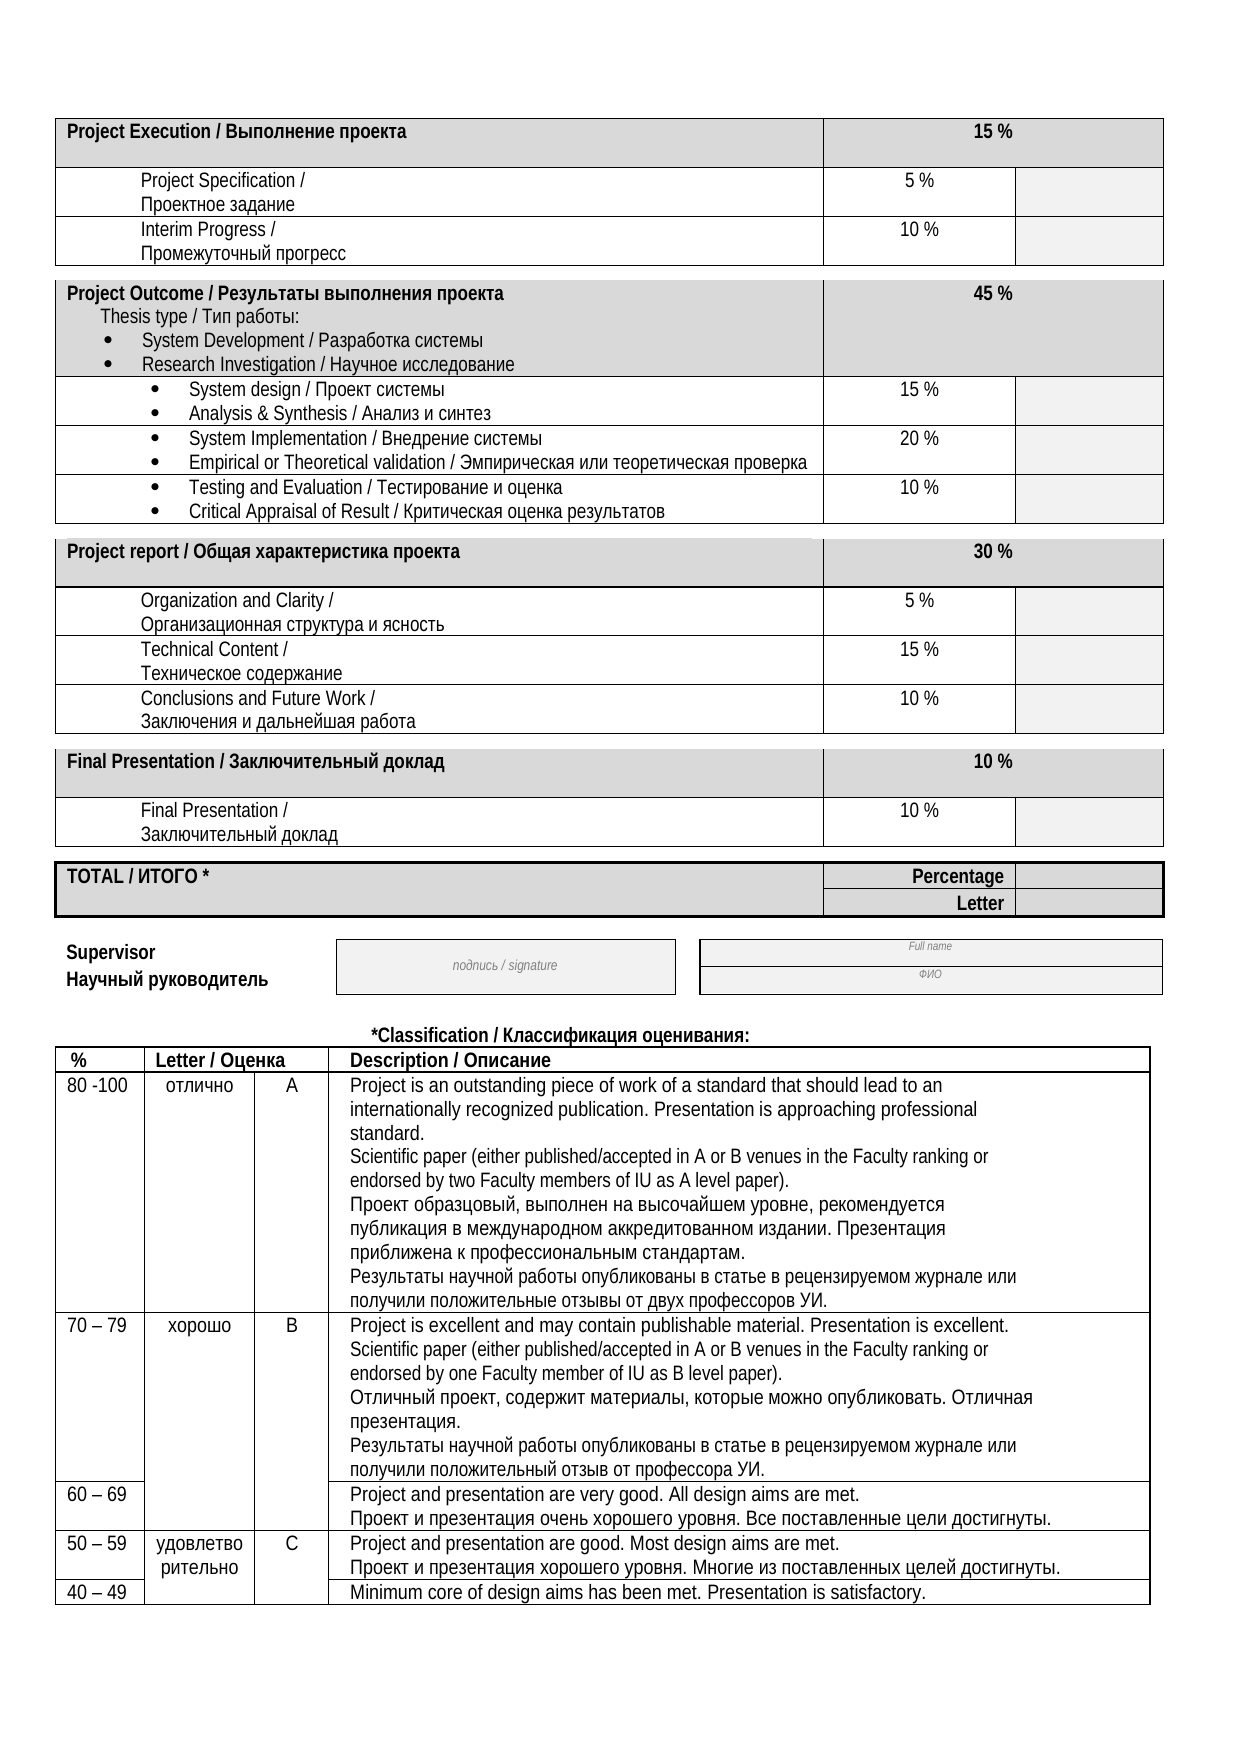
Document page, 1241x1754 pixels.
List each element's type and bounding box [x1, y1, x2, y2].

table_header [44, 118, 1181, 1605]
